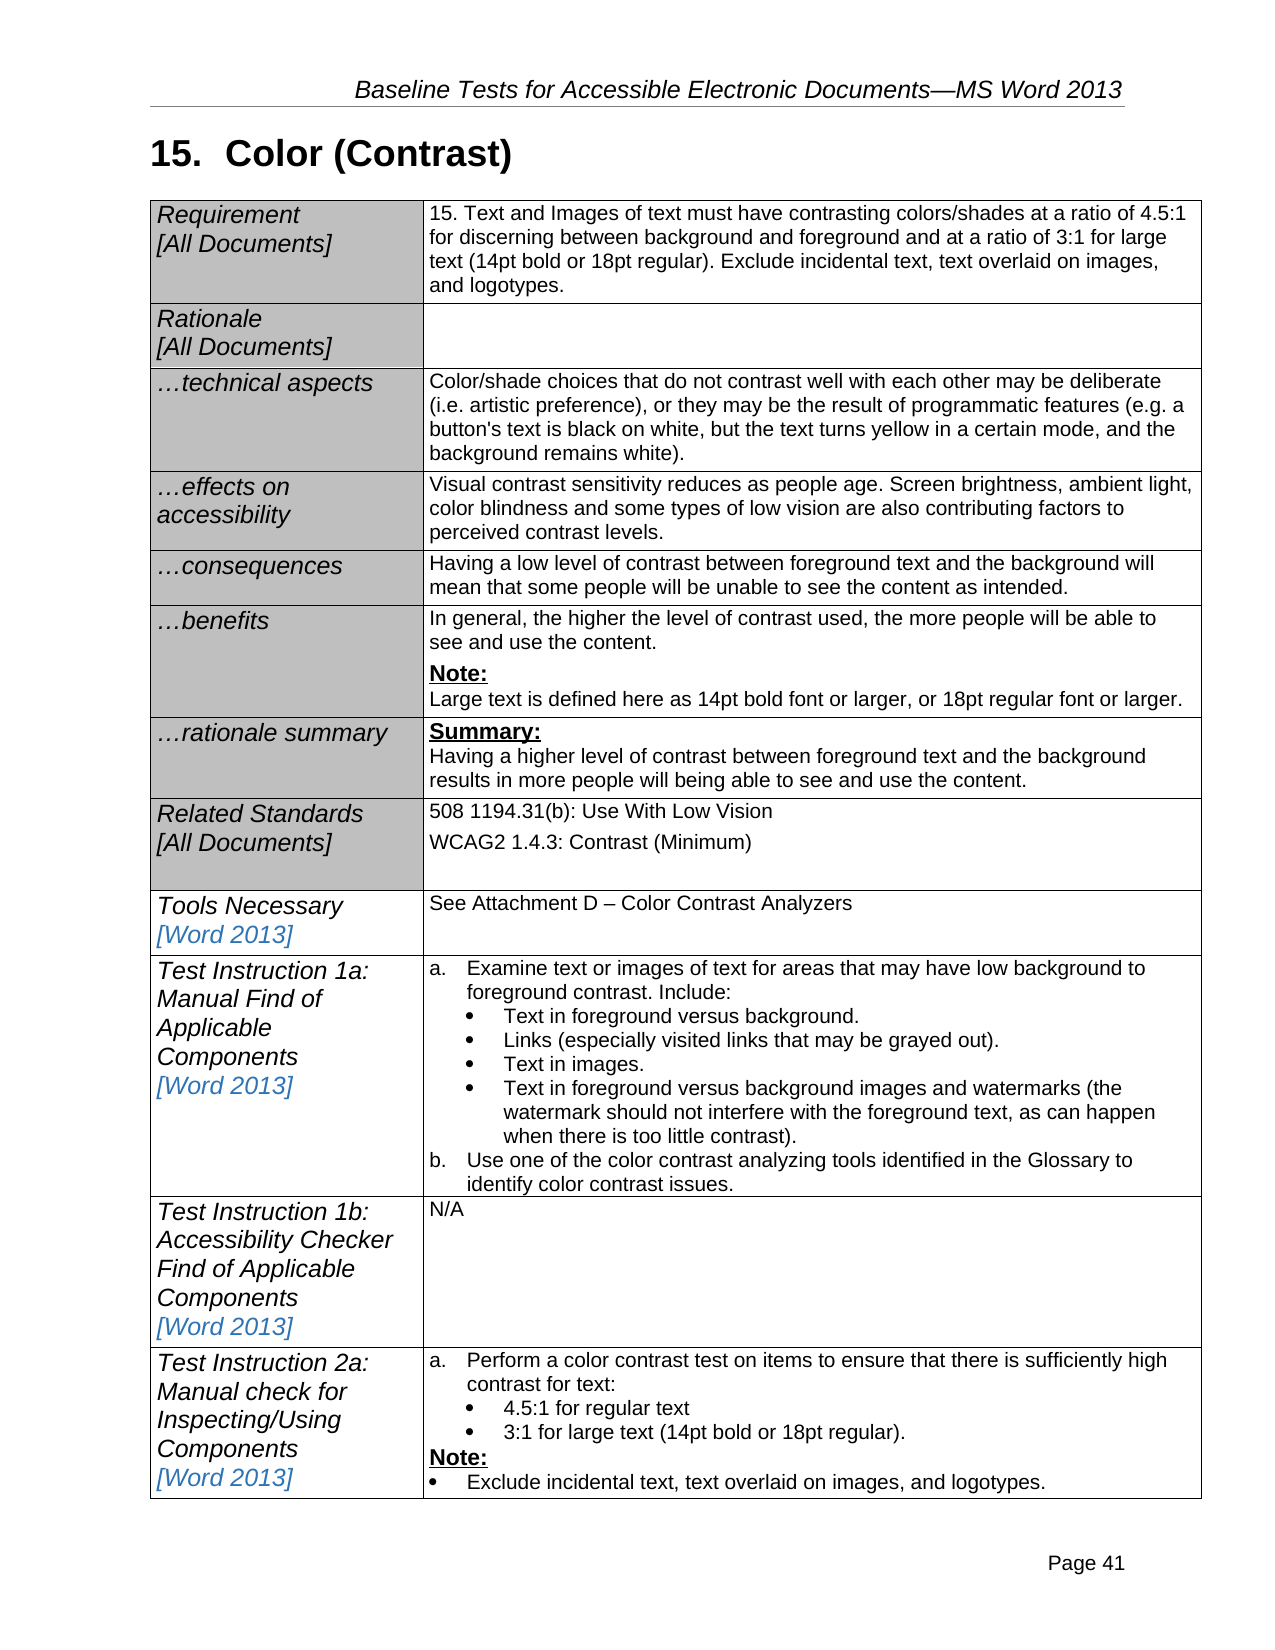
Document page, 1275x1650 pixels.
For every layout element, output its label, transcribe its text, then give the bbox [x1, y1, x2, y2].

table_cell …rationale summary [151, 718, 423, 798]
table_cell Visual contrast sensitivity reduces as people age. Screen brightness, ambient light, color blindness and some types of low vision are also contributing factors to perceived contrast levels. [424, 472, 1201, 550]
table_cell Perform a color contrast test on items to ensure that there is sufficiently high contrast for text: 4.5:1 for regular text 3:1 for large text (14pt bold or 18pt regular). Note: Exclude incidental text, text overlaid on images, and logotypes. [424, 1348, 1201, 1498]
table_cell Related Standards [All Documents] [151, 799, 423, 890]
table_cell Test Instruction 1b: Accessibility Checker Find of Applicable Components [Word 2013] [151, 1197, 423, 1347]
table_cell N/A [424, 1197, 1201, 1347]
table_cell Test Instruction 1a: Manual Find of Applicable Components [Word 2013] [151, 956, 423, 1196]
table_cell …effects on accessibility [151, 472, 423, 550]
table_header Requirement [All Documents] [151, 201, 423, 303]
table_cell 508 1194.31(b): Use With Low Vision WCAG2 1.4.3: Contrast (Minimum) [424, 799, 1201, 890]
table_cell …technical aspects [151, 369, 423, 471]
table_cell In general, the higher the level of contrast used, the more people will be able to see and use the content. Note: Large text is defined here as 14pt bold font or larger, or 18pt regular font or larger. [424, 606, 1201, 717]
table_cell [424, 304, 1201, 367]
table_cell See Attachment E – Color Contrast Analyzers [424, 891, 1201, 955]
table_cell Summary: Having a higher level of contrast between foreground text and the background results in more people will being able to see and use the content. [424, 718, 1201, 798]
table_cell Having a low level of contrast between foreground text and the background will mean that some people will be unable to see the content as intended. [424, 551, 1201, 605]
table_cell Tools Necessary [Word 2013] [151, 891, 423, 955]
table_cell Test Instruction 2a: Manual check for Inspecting/Using Components [Word 2013] [151, 1348, 423, 1498]
table_header 15. Text and Images of text must have contrasting colors/shades at a ratio of 4.5:1 for discerning between background and foreground and at a ratio of 3:1 for large text (14pt bold or 18pt regular). Exclude incidental text, text overlaid on images, and logotypes. [424, 201, 1201, 303]
table_cell …benefits [151, 606, 423, 717]
table_cell Rationale [All Documents] [151, 304, 423, 367]
subtitle Color (Contrast) [150, 131, 1125, 174]
table_cell …consequences [151, 551, 423, 605]
table_cell Examine text or images of text for areas that may have low background to foreground contrast. Include: Text in foreground versus background. Links (especially visited links that may be grayed out). Text in images. Text in foreground versus background images and watermarks (the watermark should not interfere with the foreground text, as can happen when there is too little contrast). Use one of the color contrast analyzing tools identified in the Glossary to identify color contrast issues. [424, 956, 1201, 1196]
table_cell Color/shade choices that do not contrast well with each other may be deliberate (i.e. artistic preference), or they may be the result of programmatic features (e.g. a button's text is black on white, but the text turns yellow in a certain mode, and the background remains white). [424, 369, 1201, 471]
